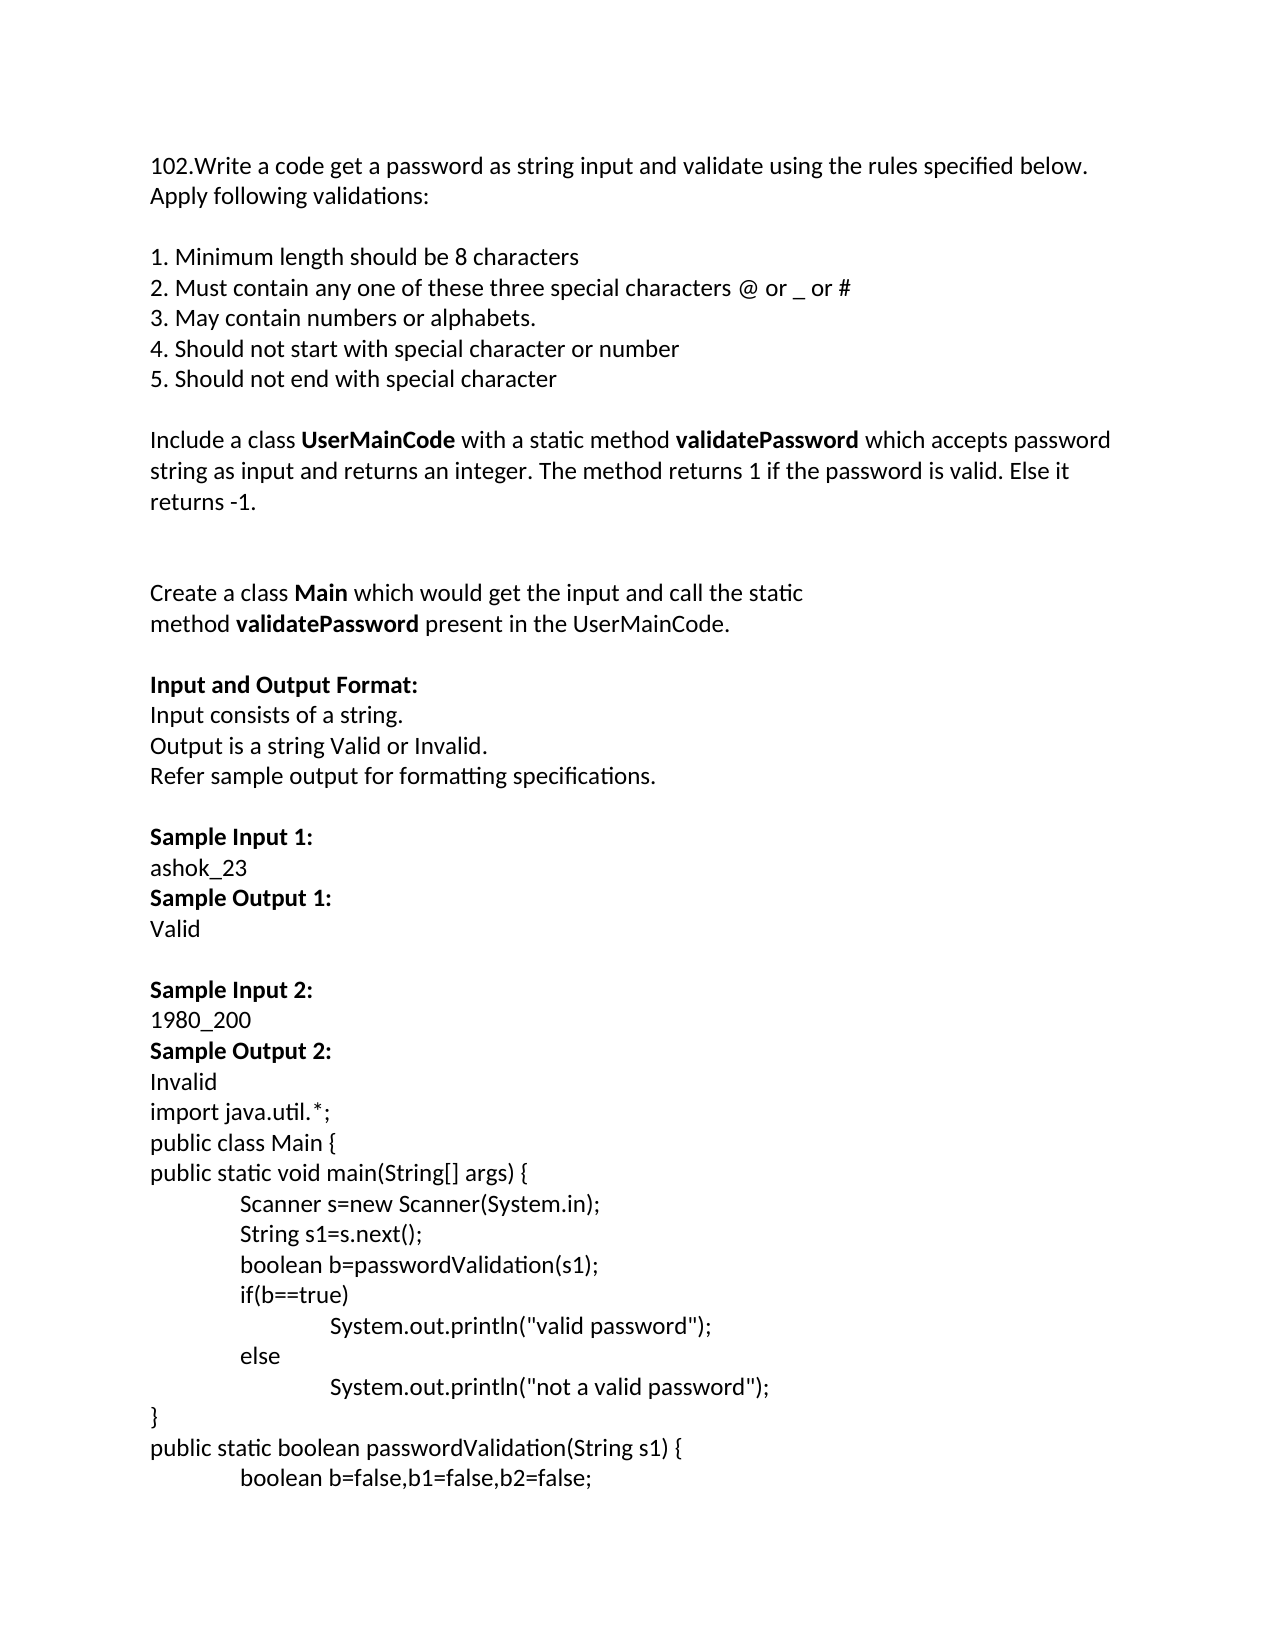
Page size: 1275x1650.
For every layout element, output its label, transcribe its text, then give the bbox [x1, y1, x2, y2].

text Sample Output 2: [150, 1035, 1125, 1066]
text System.out.println("not a valid password"); [150, 1371, 1125, 1401]
text System.out.println("valid password"); [150, 1310, 1125, 1340]
text } [150, 1401, 1125, 1432]
text Valid [150, 913, 1125, 943]
text Scanner s=new Scanner(System.in); [150, 1188, 1125, 1218]
text 3. May contain numbers or alphabets. [150, 303, 1125, 333]
text 1980_200 [150, 1004, 1125, 1035]
text Refer sample output for formatting specifications. [150, 760, 1125, 791]
text boolean b=false,b1=false,b2=false; [150, 1462, 1125, 1493]
text if(b==true) [150, 1279, 1125, 1310]
text Invalid [150, 1066, 1125, 1096]
text Input consists of a string. [150, 699, 1125, 730]
text Include a class UserMainCode with a static method validatePassword which accepts password string as input and returns an integer. The method returns 1 if the password is valid. Else it returns -1. [150, 425, 1125, 516]
text Sample Output 1: [150, 882, 1125, 913]
text 4. Should not start with special character or number [150, 333, 1125, 364]
text 5. Should not end with special character [150, 364, 1125, 394]
text 102.Write a code get a password as string input and validate using the rules specified below. Apply following validations: [150, 150, 1125, 211]
text import java.util.*; [150, 1096, 1125, 1127]
text boolean b=passwordValidation(s1); [150, 1249, 1125, 1279]
text 1. Minimum length should be 8 characters [150, 242, 1125, 272]
text public static boolean passwordValidation(String s1) { [150, 1432, 1125, 1462]
text Output is a string Valid or Invalid. [150, 730, 1125, 760]
text String s1=s.next(); [150, 1218, 1125, 1249]
text Input and Output Format: [150, 669, 1125, 699]
text else [150, 1340, 1125, 1371]
text public class Main { [150, 1127, 1125, 1157]
text Sample Input 2: [150, 943, 1125, 1004]
text public static void main(String[] args) { [150, 1157, 1125, 1188]
text 2. Must contain any one of these three special characters @ or _ or # [150, 272, 1125, 303]
text ashok_23 [150, 852, 1125, 882]
text Sample Input 1: [150, 821, 1125, 852]
text Create a class Main which would get the input and call the static method validatePassword present in the UserMainCode. [150, 577, 1125, 638]
